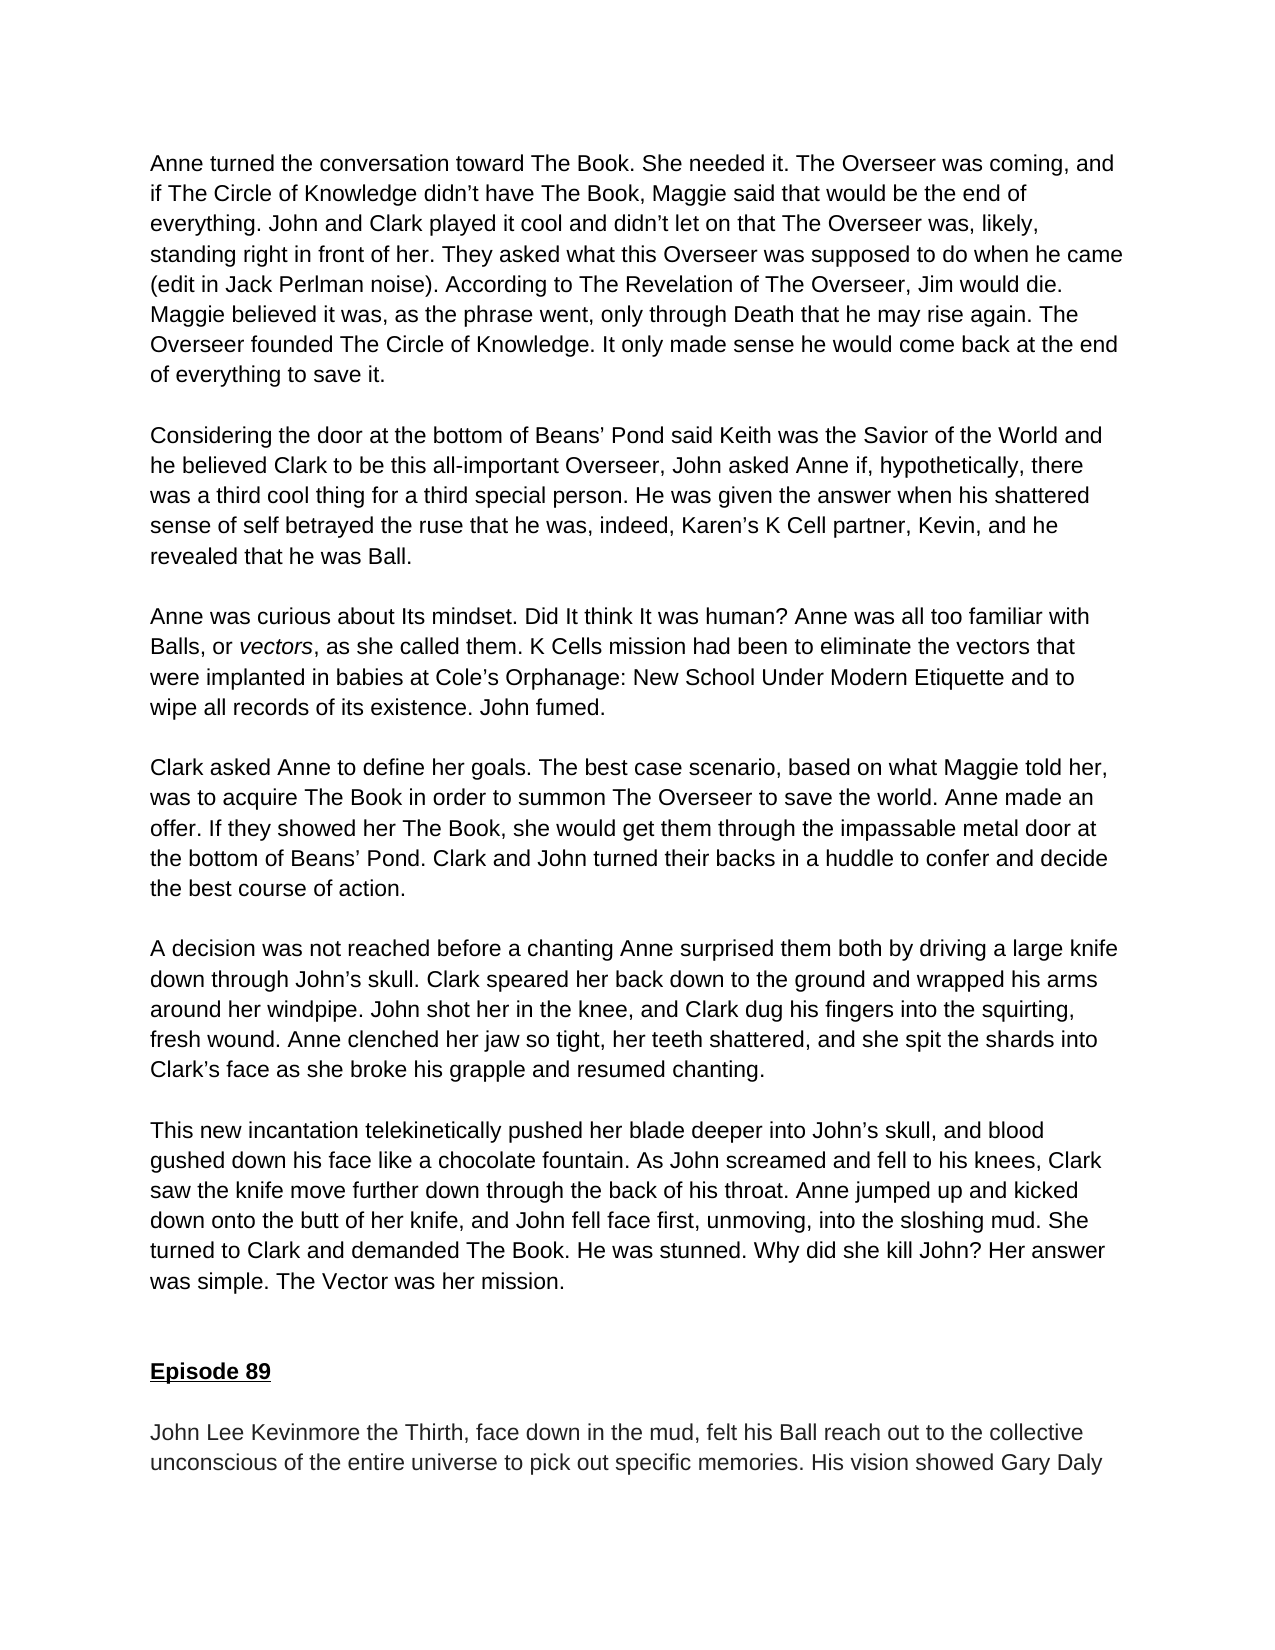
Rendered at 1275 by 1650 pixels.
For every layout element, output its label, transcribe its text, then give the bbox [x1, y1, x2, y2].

text Considering the door at the bottom of Beans’ Pond said Keith was the Savior of the World and he believed Clark to be this all-important Overseer, John asked Anne if, hypothetically, there was a third cool thing for a third special person. He was given the answer when his shattered sense of self betrayed the ruse that he was, indeed, Karen’s K Cell partner, Kevin, and he revealed that he was Ball. [150, 422, 1125, 569]
text Clark asked Anne to define her goals. The best case scenario, based on what Maggie told her, was to acquire The Book in order to summon The Overseer to save the world. Anne made an offer. If they showed her The Book, she would get them through the impassable metal door at the bottom of Beans’ Pond. Clark and John turned their backs in a huddle to confer and decide the best course of action. [150, 754, 1125, 901]
text This new incantation telekinetically pushed her blade deeper into John’s skull, and blood gushed down his face like a chocolate fountain. As John screamed and fell to his knees, Clark saw the knife move further down through the back of his throat. Anne jumped up and kicked down onto the butt of her knife, and John fell face first, unmoving, into the sloshing mud. She turned to Clark and demanded The Book. He was stunned. Why did she kill John? Her answer was simple. The Vector was her mission. [150, 1117, 1125, 1294]
text Anne turned the conversation toward The Book. She needed it. The Overseer was coming, and if The Circle of Knowledge didn’t have The Book, Maggie said that would be the end of everything. John and Clark played it cool and didn’t let on that The Overseer was, likely, standing right in front of her. They asked what this Overseer was supposed to do when he came (edit in Jack Perlman noise). According to The Revelation of The Overseer, Jim would die. Maggie believed it was, as the phrase went, only through Death that he may rise again. The Overseer founded The Circle of Knowledge. It only made sense he would come back at the end of everything to save it. [150, 150, 1125, 388]
text A decision was not reached before a chanting Anne surprised them both by driving a large knife down through John’s skull. Clark speared her back down to the ground and wrapped his arms around her windpipe. John shot her in the knee, and Clark dug his fingers into the squirting, fresh wound. Anne clenched her jaw so tight, her teeth shattered, and she spit the shards into Clark’s face as she broke his grapple and resumed chanting. [150, 935, 1125, 1083]
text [150, 1419, 1125, 1475]
text Episode 89 [150, 1358, 1125, 1385]
text Anne was curious about Its mindset. Did It think It was human? Anne was all too familiar with Balls, or vectors, as she called them. K Cells mission had been to eliminate the vectors that were implanted in babies at Cole’s Orphanage: New School Under Modern Etiquette and to wipe all records of its existence. John fumed. [150, 603, 1125, 720]
